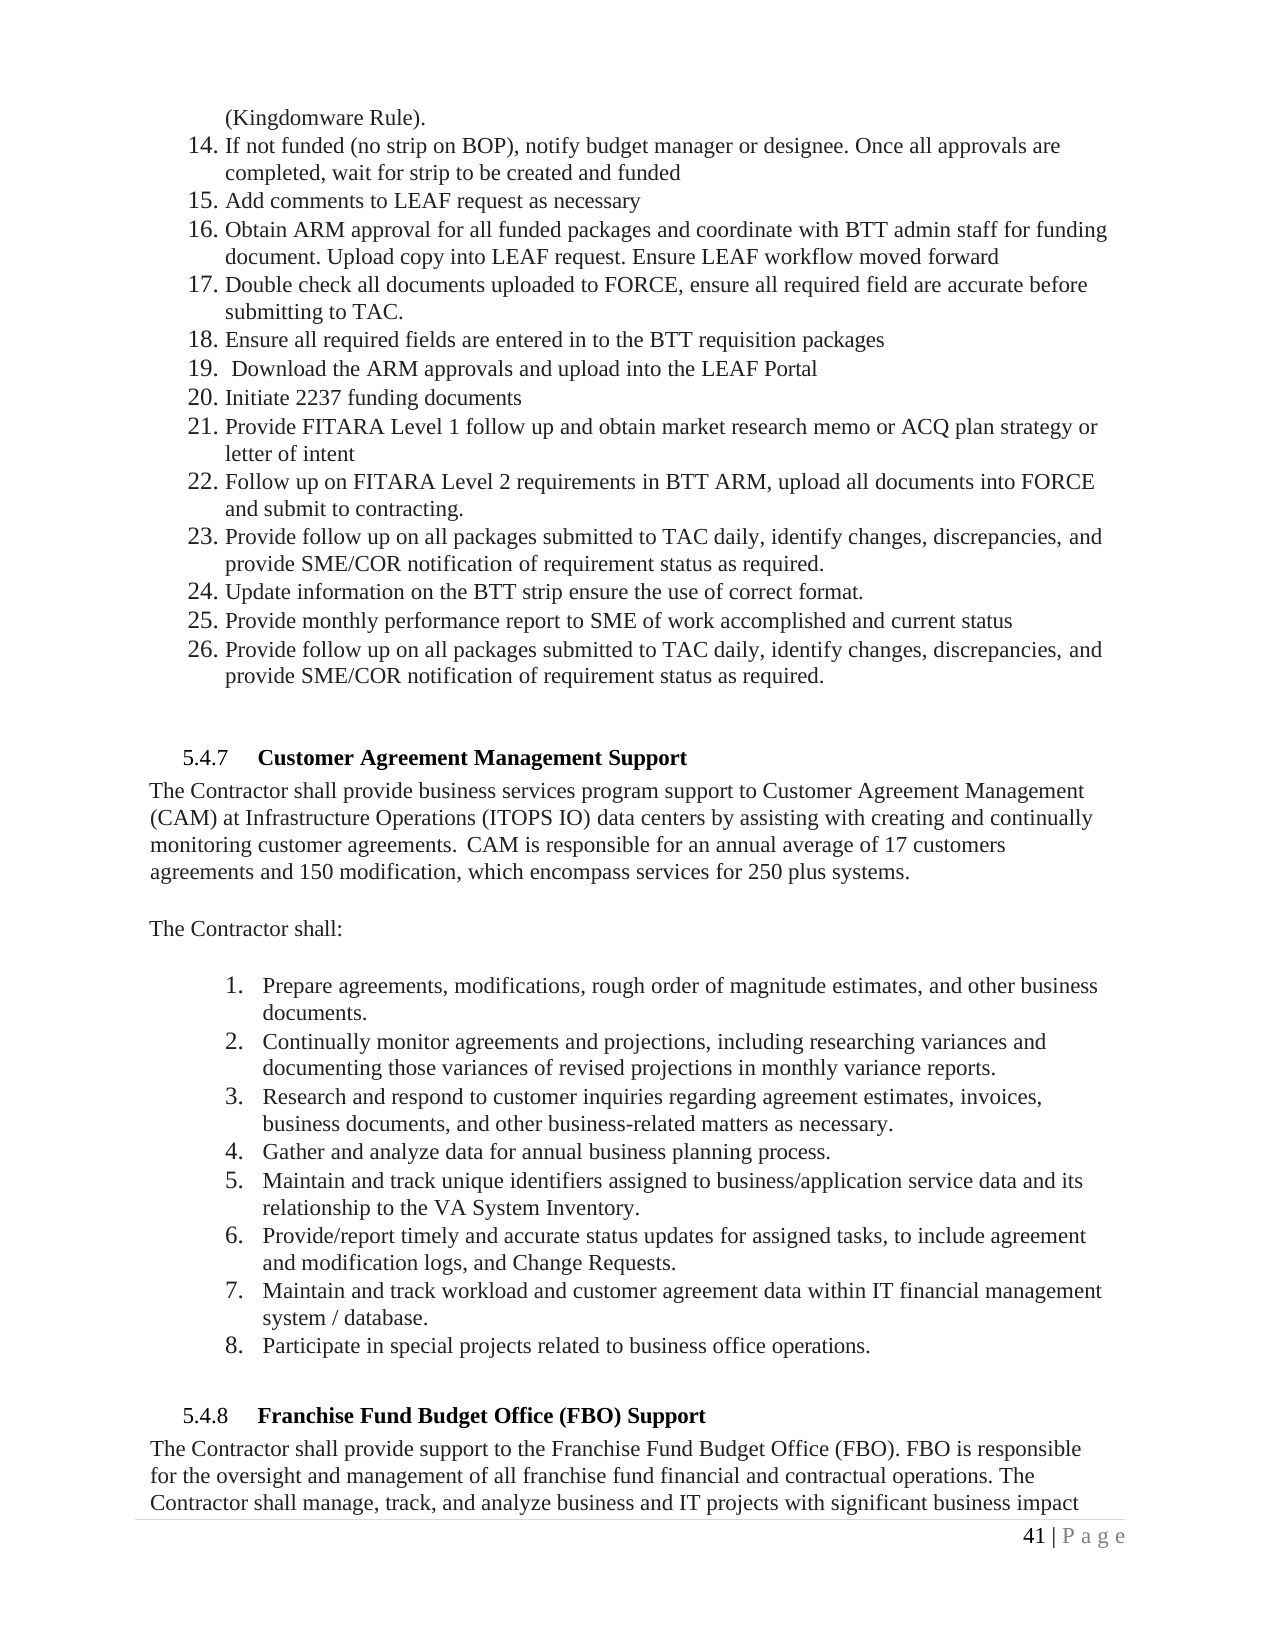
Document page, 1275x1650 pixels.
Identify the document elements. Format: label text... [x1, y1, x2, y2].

list Maintain and track workload and customer agreement data within IT financial management system / database. [225, 1275, 1110, 1330]
list If not funded (no strip on BOP), notify budget manager or designee. Once all approvals are completed, wait for strip to be created and funded [187, 131, 1110, 186]
list Prepare agreements, modifications, rough order of magnitude estimates, and other business documents. [225, 971, 1110, 1026]
text The Contractor shall provide business services program support to Customer Agreement Management (CAM) at Infrastructure Operations (ITOPS IO) data centers by assisting with creating and continually monitoring customer agreements. CAM is responsible for an annual average of 17 customers agreements and 150 modification, which encompass services for 250 plus systems. [149, 777, 1110, 885]
list Gather and analyze data for annual business planning process. [225, 1136, 1110, 1165]
list Continually monitor agreements and projections, including researching variances and documenting those variances of revised projections in monthly variance reports. [225, 1026, 1110, 1081]
list Add comments to LEAF request as necessary [187, 186, 1110, 214]
list Update information on the BTT strip ensure the use of correct format. [187, 576, 1110, 605]
list Ensure all required fields are entered in to the BTT requisition packages [187, 324, 1110, 353]
list Double check all documents uploaded to FORCE, ensure all required field are accurate before submitting to TAC. [187, 269, 1110, 324]
subtitle Franchise Fund Budget Office (FBO) Support [182, 1402, 1110, 1428]
subtitle Customer Agreement Management Support [182, 744, 1110, 771]
list Provide monthly performance report to SME of work accomplished and current status [187, 605, 1110, 634]
list Follow up on FITARA Level 2 requirements in BTT ARM, upload all documents into FORCE and submit to contracting. [187, 466, 1110, 521]
text The Contractor shall: [149, 915, 1110, 942]
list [187, 104, 1110, 131]
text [150, 1434, 1110, 1515]
list Research and respond to customer inquiries regarding agreement estimates, invoices, business documents, and other business-related matters as necessary. [225, 1081, 1110, 1136]
list Provide follow up on all packages submitted to TAC daily, identify changes, discrepancies, and provide SME/COR notification of requirement status as required. [187, 521, 1110, 576]
list Initiate 2237 funding documents [187, 382, 1110, 411]
list Provide/report timely and accurate status updates for assigned tasks, to include agreement and modification logs, and Change Requests. [225, 1220, 1110, 1275]
list Maintain and track unique identifiers assigned to business/application service data and its relationship to the VA System Inventory. [225, 1165, 1110, 1220]
list Provide FITARA Level 1 follow up and obtain market research memo or ACQ plan strategy or letter of intent [187, 411, 1110, 466]
list Provide follow up on all packages submitted to TAC daily, identify changes, discrepancies, and provide SME/COR notification of requirement status as required. [187, 634, 1110, 689]
list Obtain ARM approval for all funded packages and coordinate with BTT admin staff for funding document. Upload copy into LEAF request. Ensure LEAF workflow moved forward [187, 214, 1110, 269]
list Download the ARM approvals and upload into the LEAF Portal [187, 353, 1110, 382]
list Participate in special projects related to business office operations. [225, 1330, 1110, 1359]
